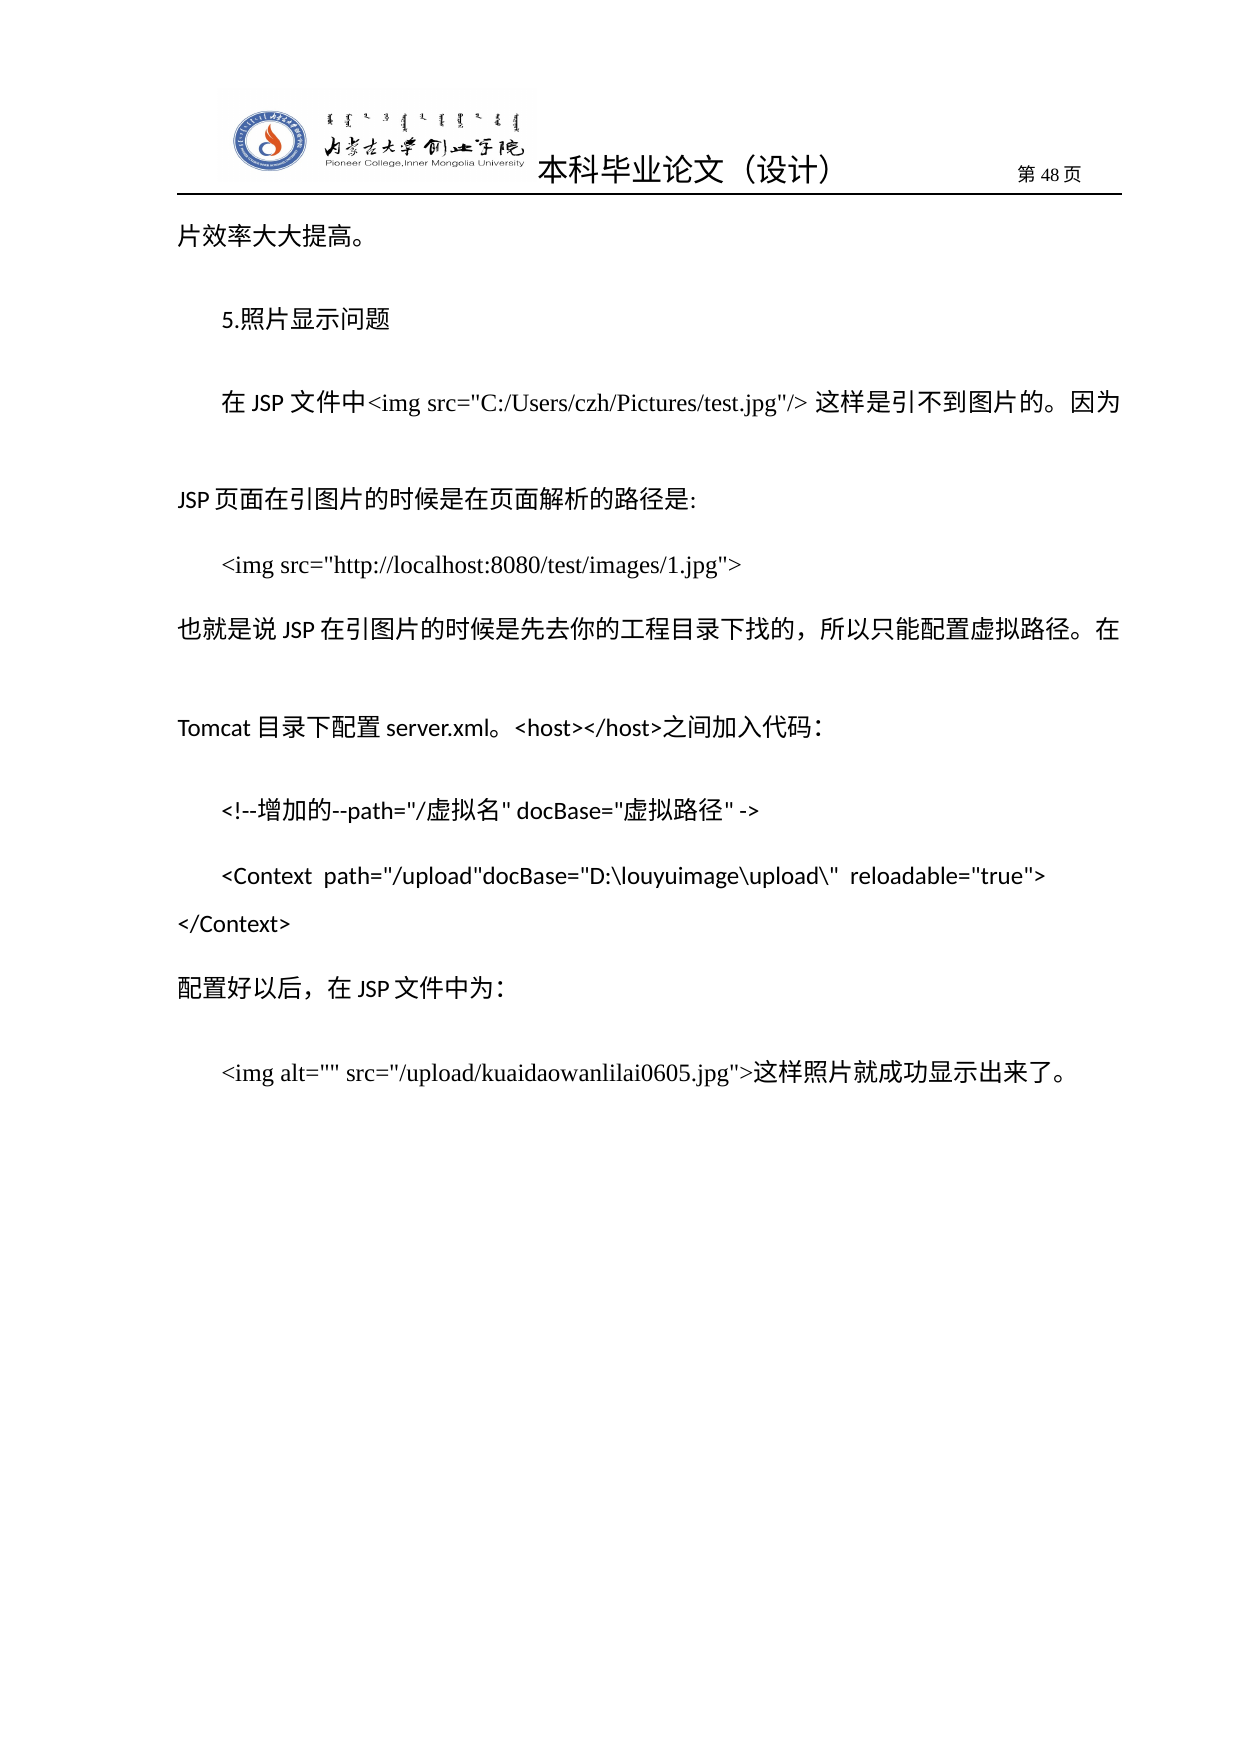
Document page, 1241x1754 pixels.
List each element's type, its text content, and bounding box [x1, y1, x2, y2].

list <img src="http://localhost:8080/test/images/1.jpg"> [177, 548, 1122, 581]
list <img alt="" src="/upload/kuaidaowanlilai0605.jpg">这样照片就成功显示出来了。 [177, 1038, 1122, 1103]
picture [217, 88, 538, 182]
list </Context> [177, 907, 1122, 939]
list 配置好以后，在JSP文件中为： [177, 954, 1122, 1019]
list 也就是说JSP在引图片的时候是先去你的工程目录下找的，所以只能配置虚拟路径。在Tomcat目录下配置server.xml。<host></host>之间加入代码： [177, 595, 1122, 758]
list <!--增加的--path="/虚拟名" docBase="虚拟路径" -> [177, 776, 1122, 841]
list 照片显示问题 [177, 285, 1122, 350]
list <Context path="/upload"docBase="D:\louyuimage\upload\" reloadable="true"> [177, 859, 1122, 892]
list 第一个行是分割符号，第二行是上传的参数名称和文件名字。第三行是文件类型。空一行，第四行开始直到再遇到分隔符，这之间就是照片的二进制流。我们将这段二进制流读取，保存照片到指定得位置。然后数据库只需要保存路径即可。这样读取照片效率大大提高。 [177, 202, 1122, 267]
list 在JSP 文件中<img src="C:/Users/czh/Pictures/test.jpg"/> 这样是引不到图片的。因为JSP页面在引图片的时候是在页面解析的路径是: [177, 368, 1122, 530]
